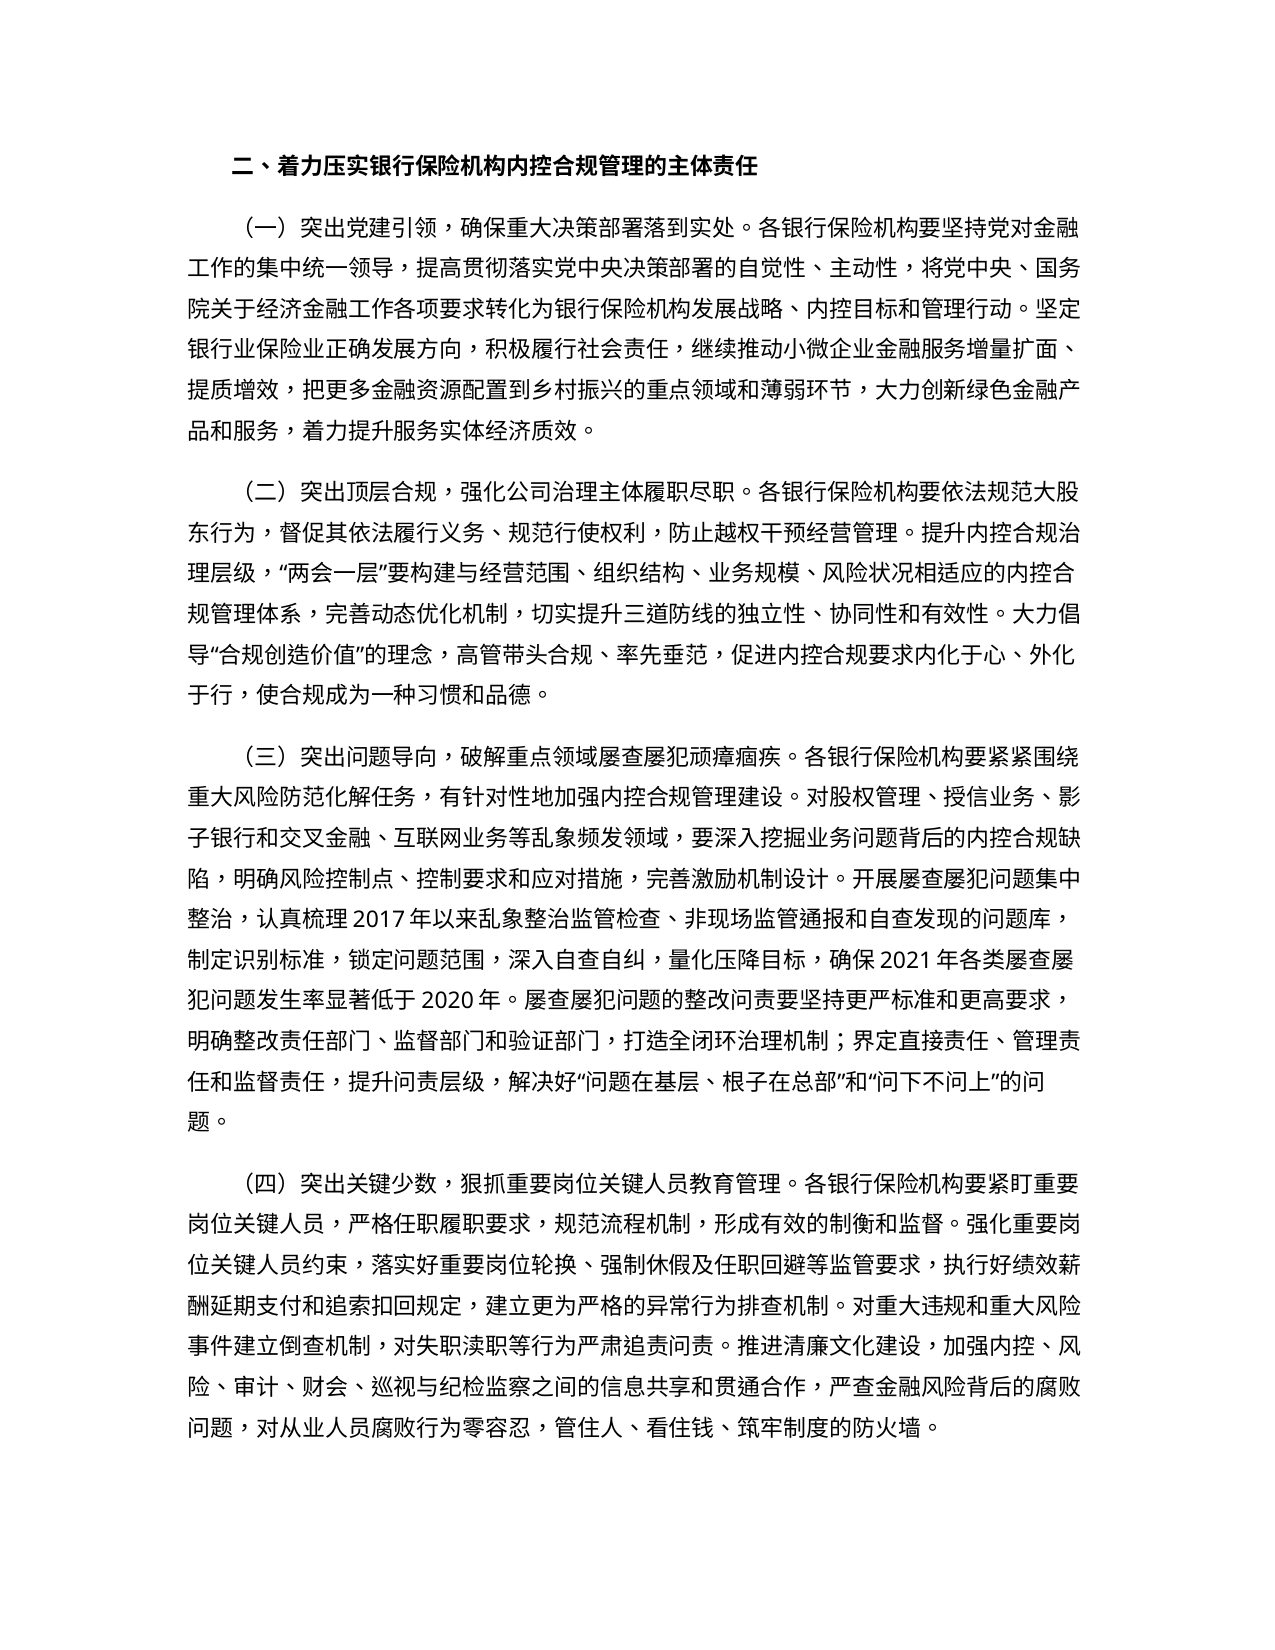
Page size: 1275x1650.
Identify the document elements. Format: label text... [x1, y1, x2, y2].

text （三）突出问题导向，破解重点领域屡查屡犯顽瘴痼疾。各银行保险机构要紧紧围绕重大风险防范化解任务，有针对性地加强内控合规管理建设。对股权管理、授信业务、影子银行和交叉金融、互联网业务等乱象频发领域，要深入挖掘业务问题背后的内控合规缺陷，明确风险控制点、控制要求和应对措施，完善激励机制设计。开展屡查屡犯问题集中整治，认真梳理2017年以来乱象整治监管检查、非现场监管通报和自查发现的问题库，制定识别标准，锁定问题范围，深入自查自纠，量化压降目标，确保2021年各类屡查屡犯问题发生率显著低于2020年。屡查屡犯问题的整改问责要坚持更严标准和更高要求，明确整改责任部门、监督部门和验证部门，打造全闭环治理机制；界定直接责任、管理责任和监督责任，提升问责层级，解决好“问题在基层、根子在总部”和“问下不问上”的问题。 [187, 741, 1087, 1137]
text （四）突出关键少数，狠抓重要岗位关键人员教育管理。各银行保险机构要紧盯重要岗位关键人员，严格任职履职要求，规范流程机制，形成有效的制衡和监督。强化重要岗位关键人员约束，落实好重要岗位轮换、强制休假及任职回避等监管要求，执行好绩效薪酬延期支付和追索扣回规定，建立更为严格的异常行为排查机制。对重大违规和重大风险事件建立倒查机制，对失职渎职等行为严肃追责问责。推进清廉文化建设，加强内控、风险、审计、财会、巡视与纪检监察之间的信息共享和贯通合作，严查金融风险背后的腐败问题，对从业人员腐败行为零容忍，管住人、看住钱、筑牢制度的防火墙。 [187, 1168, 1087, 1443]
text 二、着力压实银行保险机构内控合规管理的主体责任 [187, 150, 1087, 181]
text （一）突出党建引领，确保重大决策部署落到实处。各银行保险机构要坚持党对金融工作的集中统一领导，提高贯彻落实党中央决策部署的自觉性、主动性，将党中央、国务院关于经济金融工作各项要求转化为银行保险机构发展战略、内控目标和管理行动。坚定银行业保险业正确发展方向，积极履行社会责任，继续推动小微企业金融服务增量扩面、提质增效，把更多金融资源配置到乡村振兴的重点领域和薄弱环节，大力创新绿色金融产品和服务，着力提升服务实体经济质效。 [187, 211, 1087, 446]
text （二）突出顶层合规，强化公司治理主体履职尽职。各银行保险机构要依法规范大股东行为，督促其依法履行义务、规范行使权利，防止越权干预经营管理。提升内控合规治理层级，“两会一层”要构建与经营范围、组织结构、业务规模、风险状况相适应的内控合规管理体系，完善动态优化机制，切实提升三道防线的独立性、协同性和有效性。大力倡导“合规创造价值”的理念，高管带头合规、率先垂范，促进内控合规要求内化于心、外化于行，使合规成为一种习惯和品德。 [187, 476, 1087, 710]
